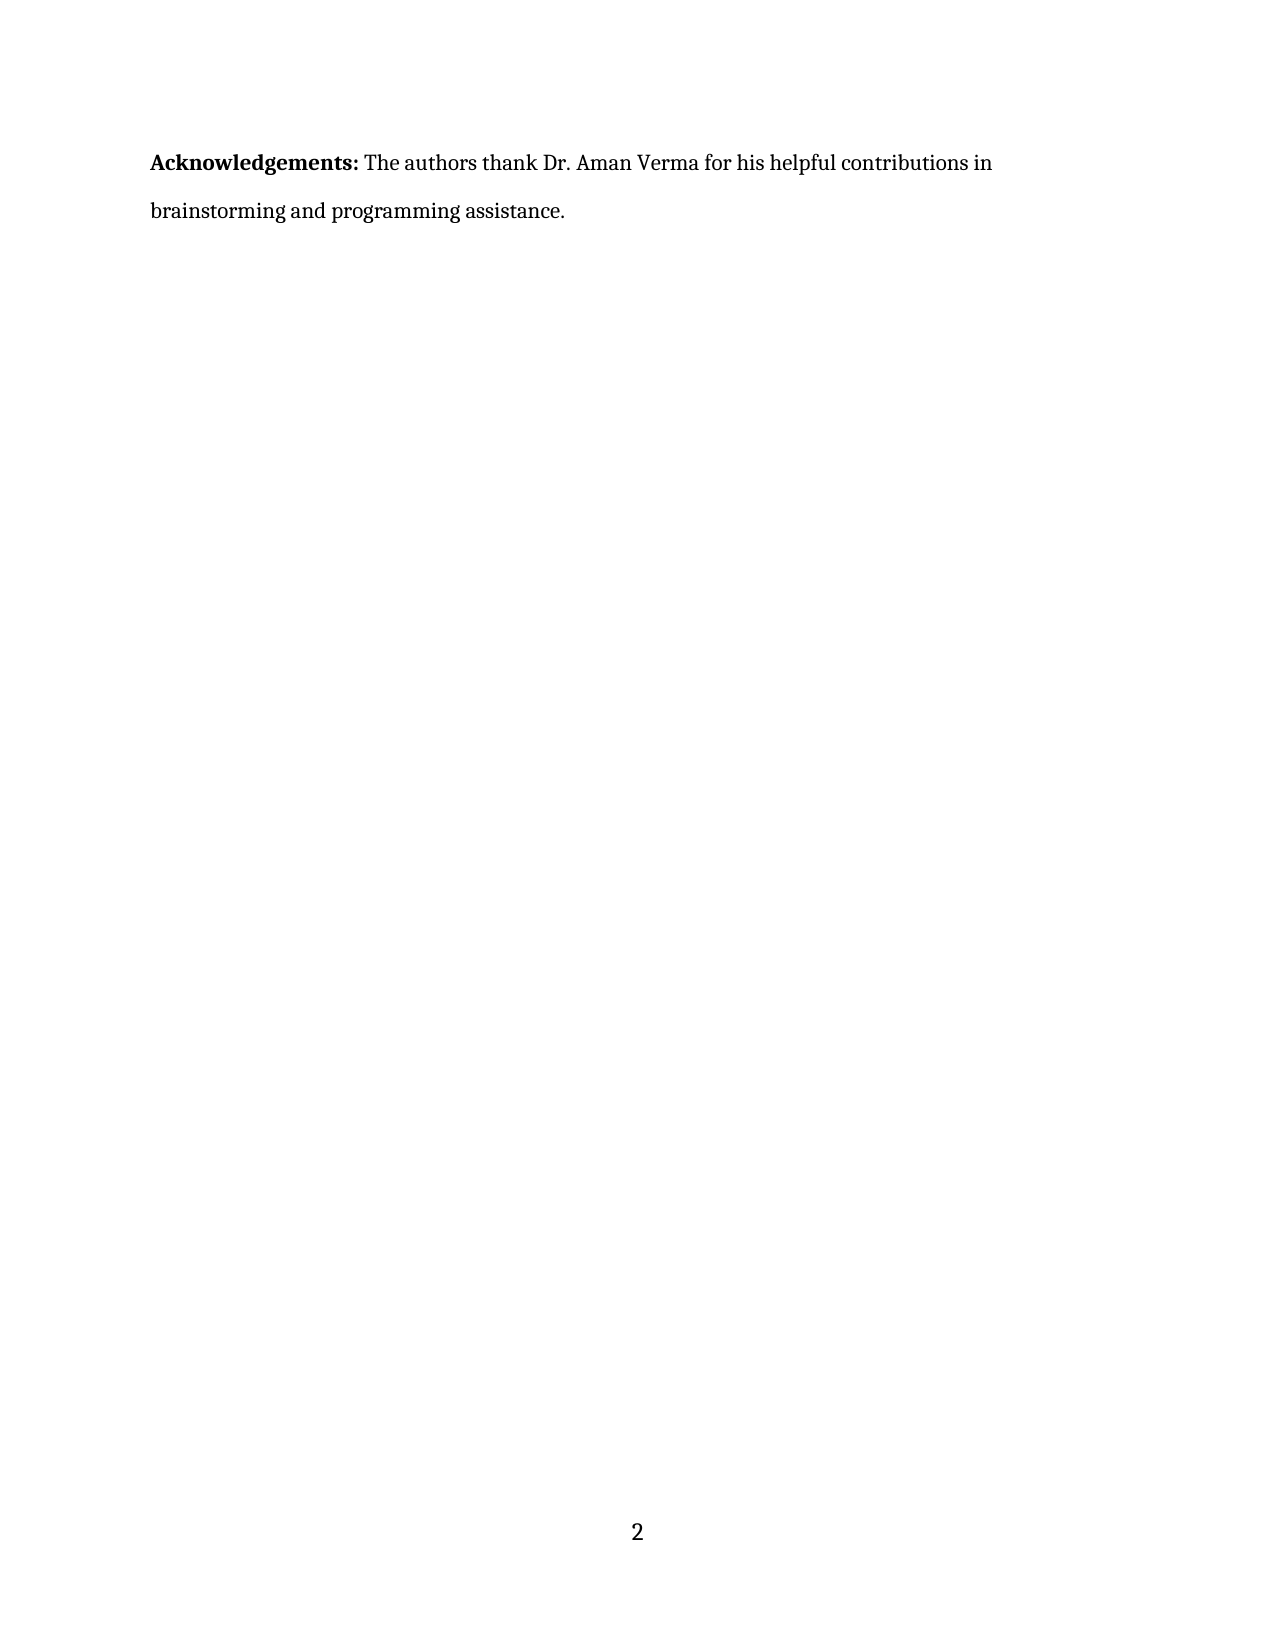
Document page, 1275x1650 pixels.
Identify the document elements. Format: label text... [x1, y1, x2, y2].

text Acknowledgements: The authors thank Dr. Aman Verma for his helpful contributions in brainstorming and programming assistance. [150, 150, 1125, 224]
